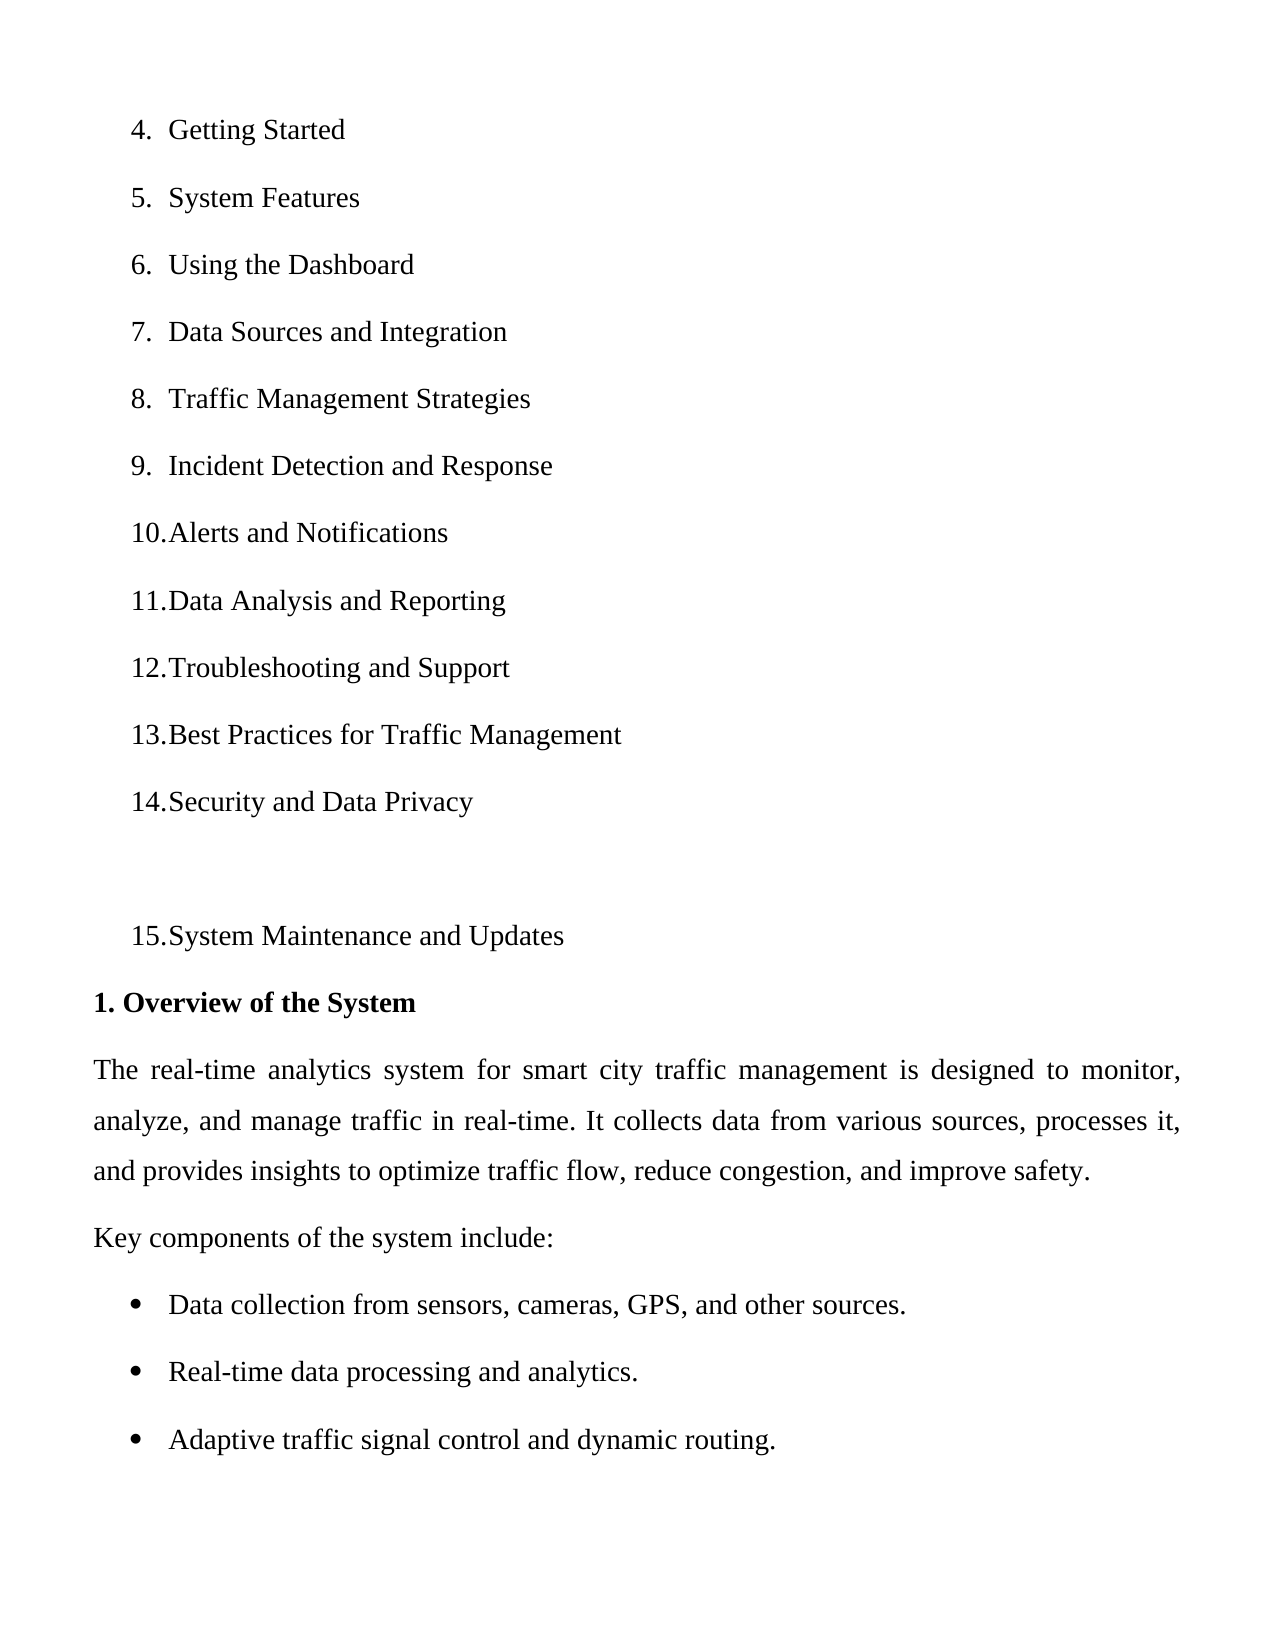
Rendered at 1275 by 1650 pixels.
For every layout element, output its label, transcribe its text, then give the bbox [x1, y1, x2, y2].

list Incident Detection and Response [131, 448, 1182, 482]
list Data Sources and Integration [131, 314, 1182, 348]
list Real-time data processing and analytics. [131, 1354, 1182, 1388]
list Data Analysis and Reporting [131, 583, 1182, 616]
list Using the Dashboard [131, 247, 1182, 280]
list Troubleshooting and Support [131, 650, 1182, 683]
list Alerts and Notifications [131, 516, 1182, 549]
text The real-time analytics system for smart city traffic management is designed to monitor, analyze, and manage traffic in real-time. It collects data from various sources, processes it, and provides insights to optimize traffic flow, reduce congestion, and improve safety. [93, 1052, 1182, 1187]
list Getting Started [131, 112, 1182, 146]
list System Maintenance and Updates [131, 918, 1182, 952]
list Data collection from sensors, cameras, GPS, and other sources. [131, 1287, 1182, 1321]
list Security and Data Privacy [131, 784, 1182, 818]
text Key components of the system include: [93, 1220, 1182, 1254]
list Best Practices for Traffic Management [131, 717, 1182, 751]
list System Features [131, 180, 1182, 213]
text 1. Overview of the System [93, 986, 1182, 1019]
list Traffic Management Strategies [131, 381, 1182, 415]
list Adaptive traffic signal control and dynamic routing. [131, 1422, 1182, 1456]
